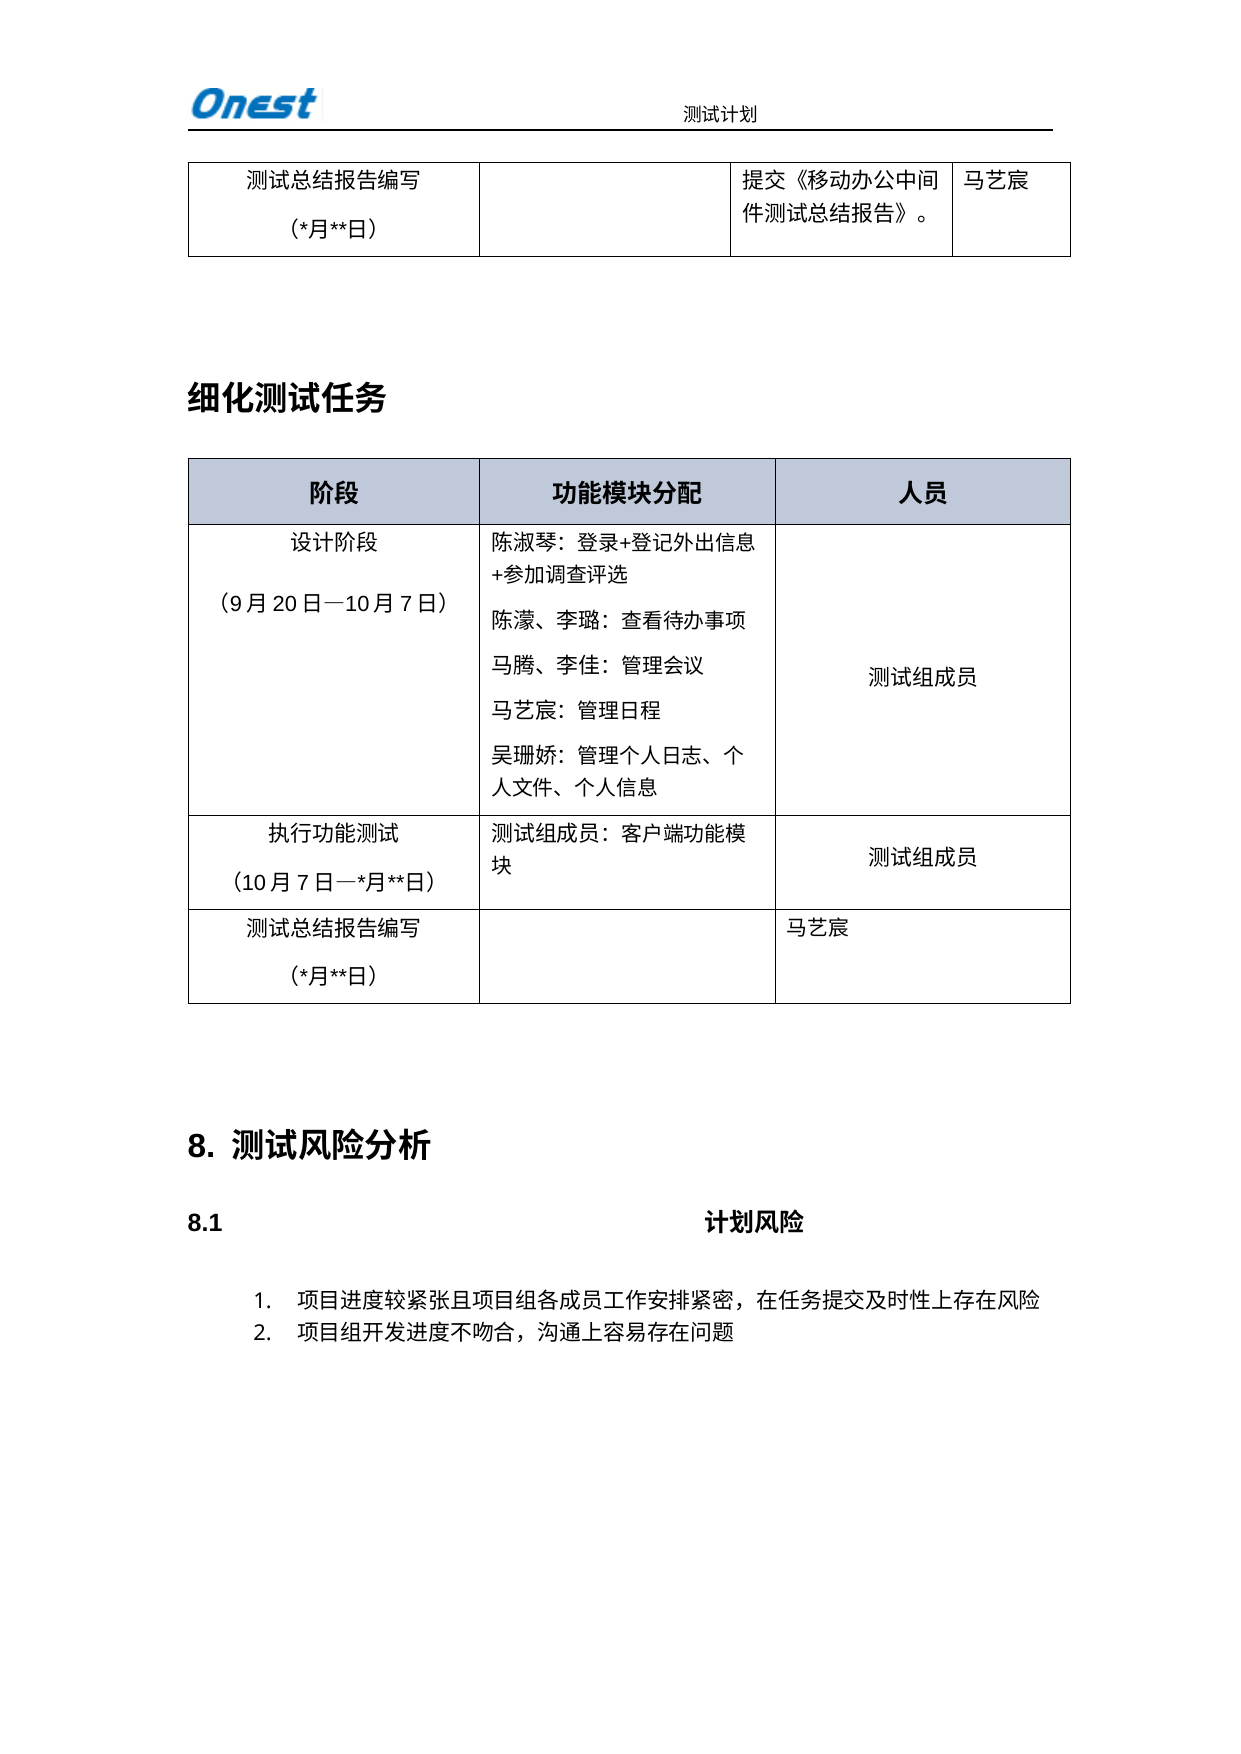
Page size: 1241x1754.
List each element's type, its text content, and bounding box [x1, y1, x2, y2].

picture [187, 88, 324, 122]
table_header 功能模块分配 [480, 459, 775, 524]
subtitle 测试风险分析 [187, 1111, 1053, 1176]
table_cell 提交《移动办公中间件测试总结报告》。 [731, 163, 952, 256]
table_header 人员 [776, 459, 1070, 524]
table_cell 设计阶段 （9月20日—10月7日） [189, 525, 479, 815]
table_cell [480, 910, 775, 1003]
table_cell [480, 163, 730, 256]
table_cell 陈淑琴：登录+登记外出信息+参加调查评选 陈濛、李璐：查看待办事项 马腾、李佳：管理会议 马艺宸：管理日程 吴珊娇：管理个人日志、个人文件、个人信息 [480, 525, 775, 815]
list 项目进度较紧张且项目组各成员工作安排紧密，在任务提交及时性上存在风险 [253, 1282, 1053, 1315]
table_cell 马艺宸 [776, 910, 1070, 1003]
subtitle 细化测试任务 [187, 363, 1053, 428]
table_cell 测试组成员 [776, 816, 1070, 909]
table_cell 测试组成员：客户端功能模块 [480, 816, 775, 909]
table_cell 测试总结报告编写 （*月**日） [189, 910, 479, 1003]
table_header 阶段 [189, 459, 479, 524]
table_cell 测试总结报告编写 （*月**日） [189, 163, 479, 256]
list 项目组开发进度不吻合，沟通上容易存在问题 [253, 1315, 1053, 1347]
table_cell 执行功能测试 （10月7日—*月**日） [189, 816, 479, 909]
table_cell 测试组成员 [776, 525, 1070, 815]
table_cell 马艺宸 [953, 163, 1070, 256]
subtitle 计划风险 [187, 1188, 1053, 1253]
